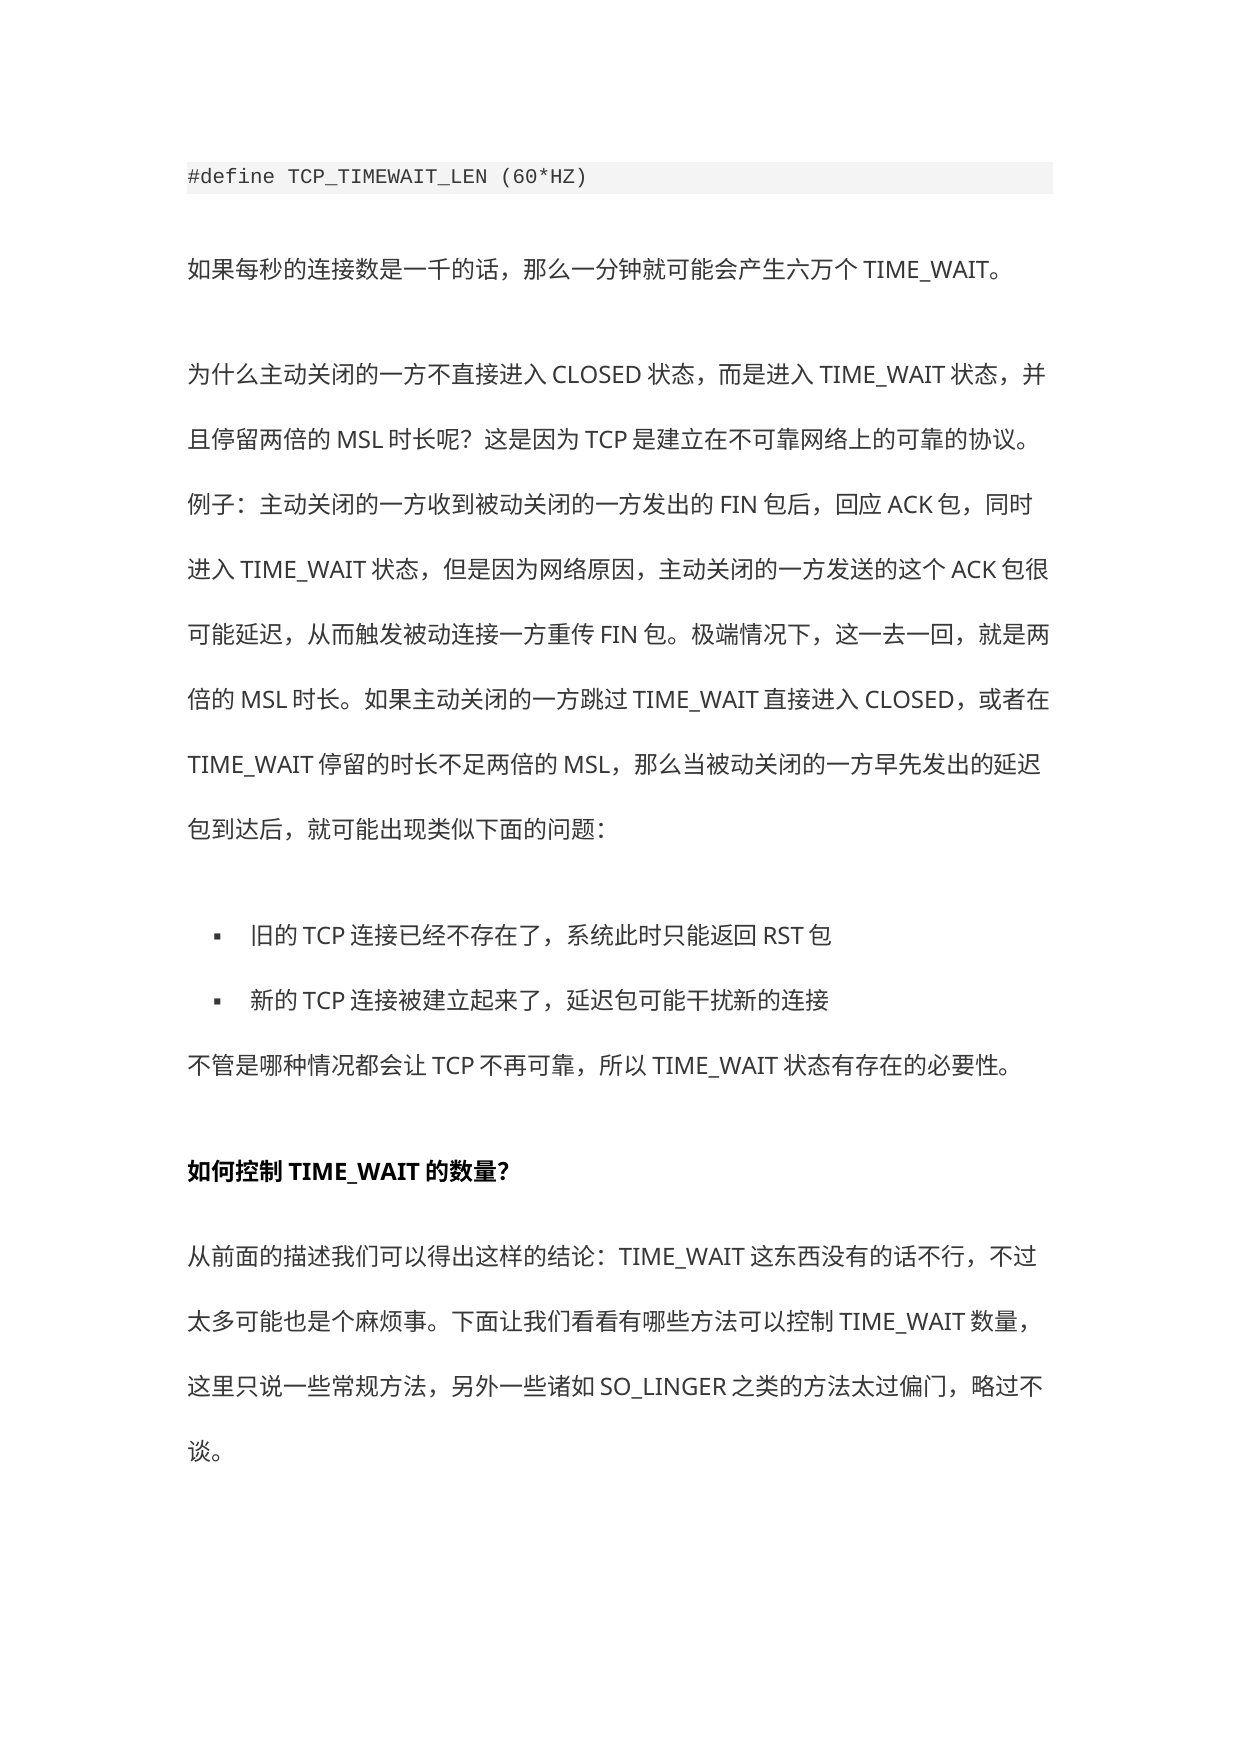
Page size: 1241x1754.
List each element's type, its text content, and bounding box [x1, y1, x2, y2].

list 新的TCP连接被建立起来了，延迟包可能干扰新的连接 [212, 966, 1053, 1031]
text 不管是哪种情况都会让TCP不再可靠，所以TIME_WAIT状态有存在的必要性。 [187, 1031, 1053, 1096]
list 旧的TCP连接已经不存在了，系统此时只能返回RST包 [212, 901, 1053, 966]
text #define TCP_TIMEWAIT_LEN (60*HZ) [187, 162, 1053, 194]
text 如何控制TIME_WAIT的数量？ [187, 1137, 1053, 1202]
text 如果每秒的连接数是一千的话，那么一分钟就可能会产生六万个TIME_WAIT。 [187, 235, 1053, 300]
text 从前面的描述我们可以得出这样的结论：TIME_WAIT这东西没有的话不行，不过太多可能也是个麻烦事。下面让我们看看有哪些方法可以控制TIME_WAIT数量，这里只说一些常规方法，另外一些诸如SO_LINGER之类的方法太过偏门，略过不谈。 [187, 1222, 1053, 1482]
text 为什么主动关闭的一方不直接进入CLOSED状态，而是进入TIME_WAIT状态，并且停留两倍的MSL时长呢？这是因为TCP是建立在不可靠网络上的可靠的协议。例子：主动关闭的一方收到被动关闭的一方发出的FIN包后，回应ACK包，同时进入TIME_WAIT状态，但是因为网络原因，主动关闭的一方发送的这个ACK包很可能延迟，从而触发被动连接一方重传FIN包。极端情况下，这一去一回，就是两倍的MSL时长。如果主动关闭的一方跳过TIME_WAIT直接进入CLOSED，或者在TIME_WAIT停留的时长不足两倍的MSL，那么当被动关闭的一方早先发出的延迟包到达后，就可能出现类似下面的问题： [187, 341, 1053, 861]
